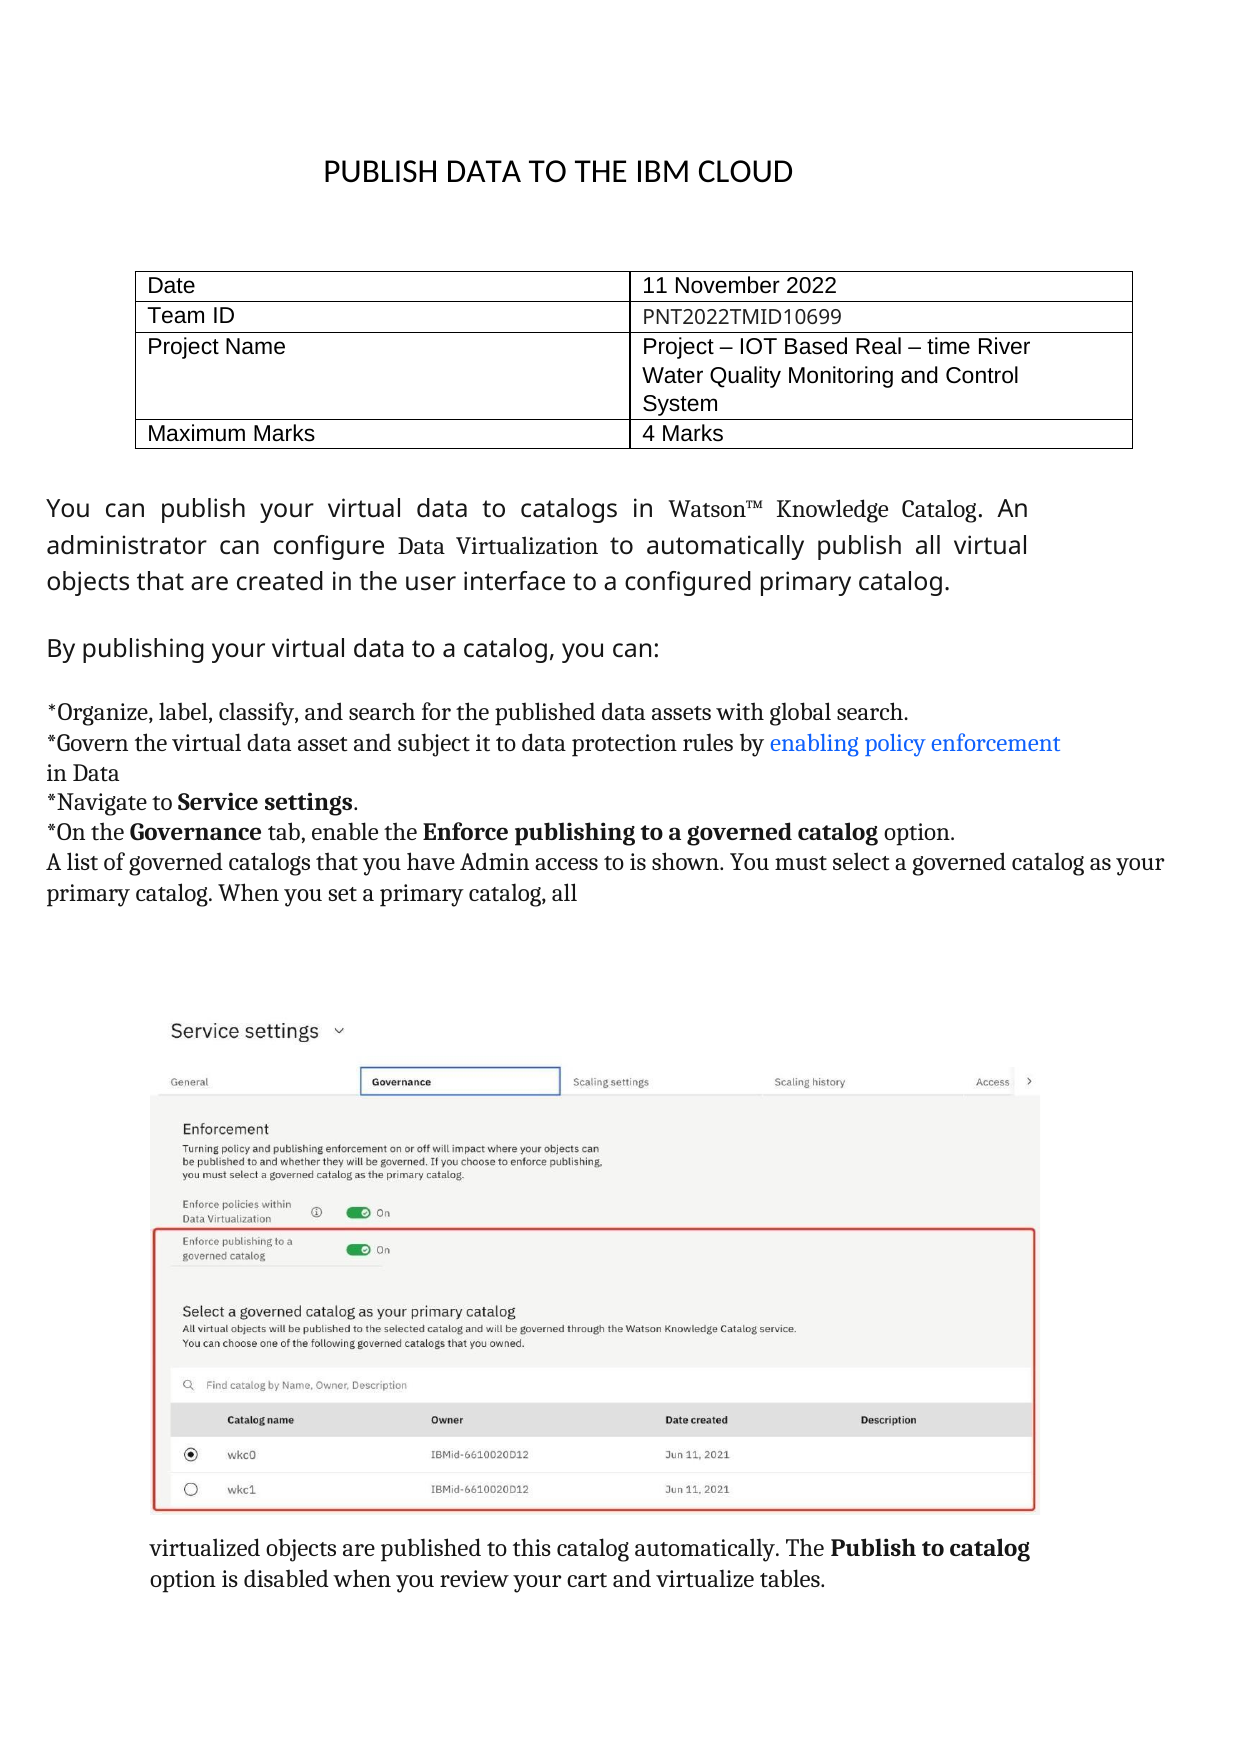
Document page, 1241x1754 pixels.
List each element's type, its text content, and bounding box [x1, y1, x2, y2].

picture [150, 1014, 1041, 1515]
text PUBLISH DATA TO THE IBM CLOUD [150, 150, 1090, 191]
table_header Date [136, 272, 629, 301]
table_header 11 November 2022 [631, 272, 1132, 301]
table_cell Maximum Marks [136, 420, 629, 448]
table_cell Project – IOT Based Real – time River Water Quality Monitoring and Control System [631, 333, 1132, 419]
table_cell Project Name [136, 333, 629, 419]
table_cell Team ID [136, 302, 629, 332]
text virtualized objects are published to this catalog automatically. The Publish to catalog option is disabled when you review your cart and virtualize tables. [150, 1533, 1090, 1593]
table_cell 4 Marks [631, 420, 1132, 448]
table_cell PNT2022TMID10699 [631, 302, 1132, 332]
